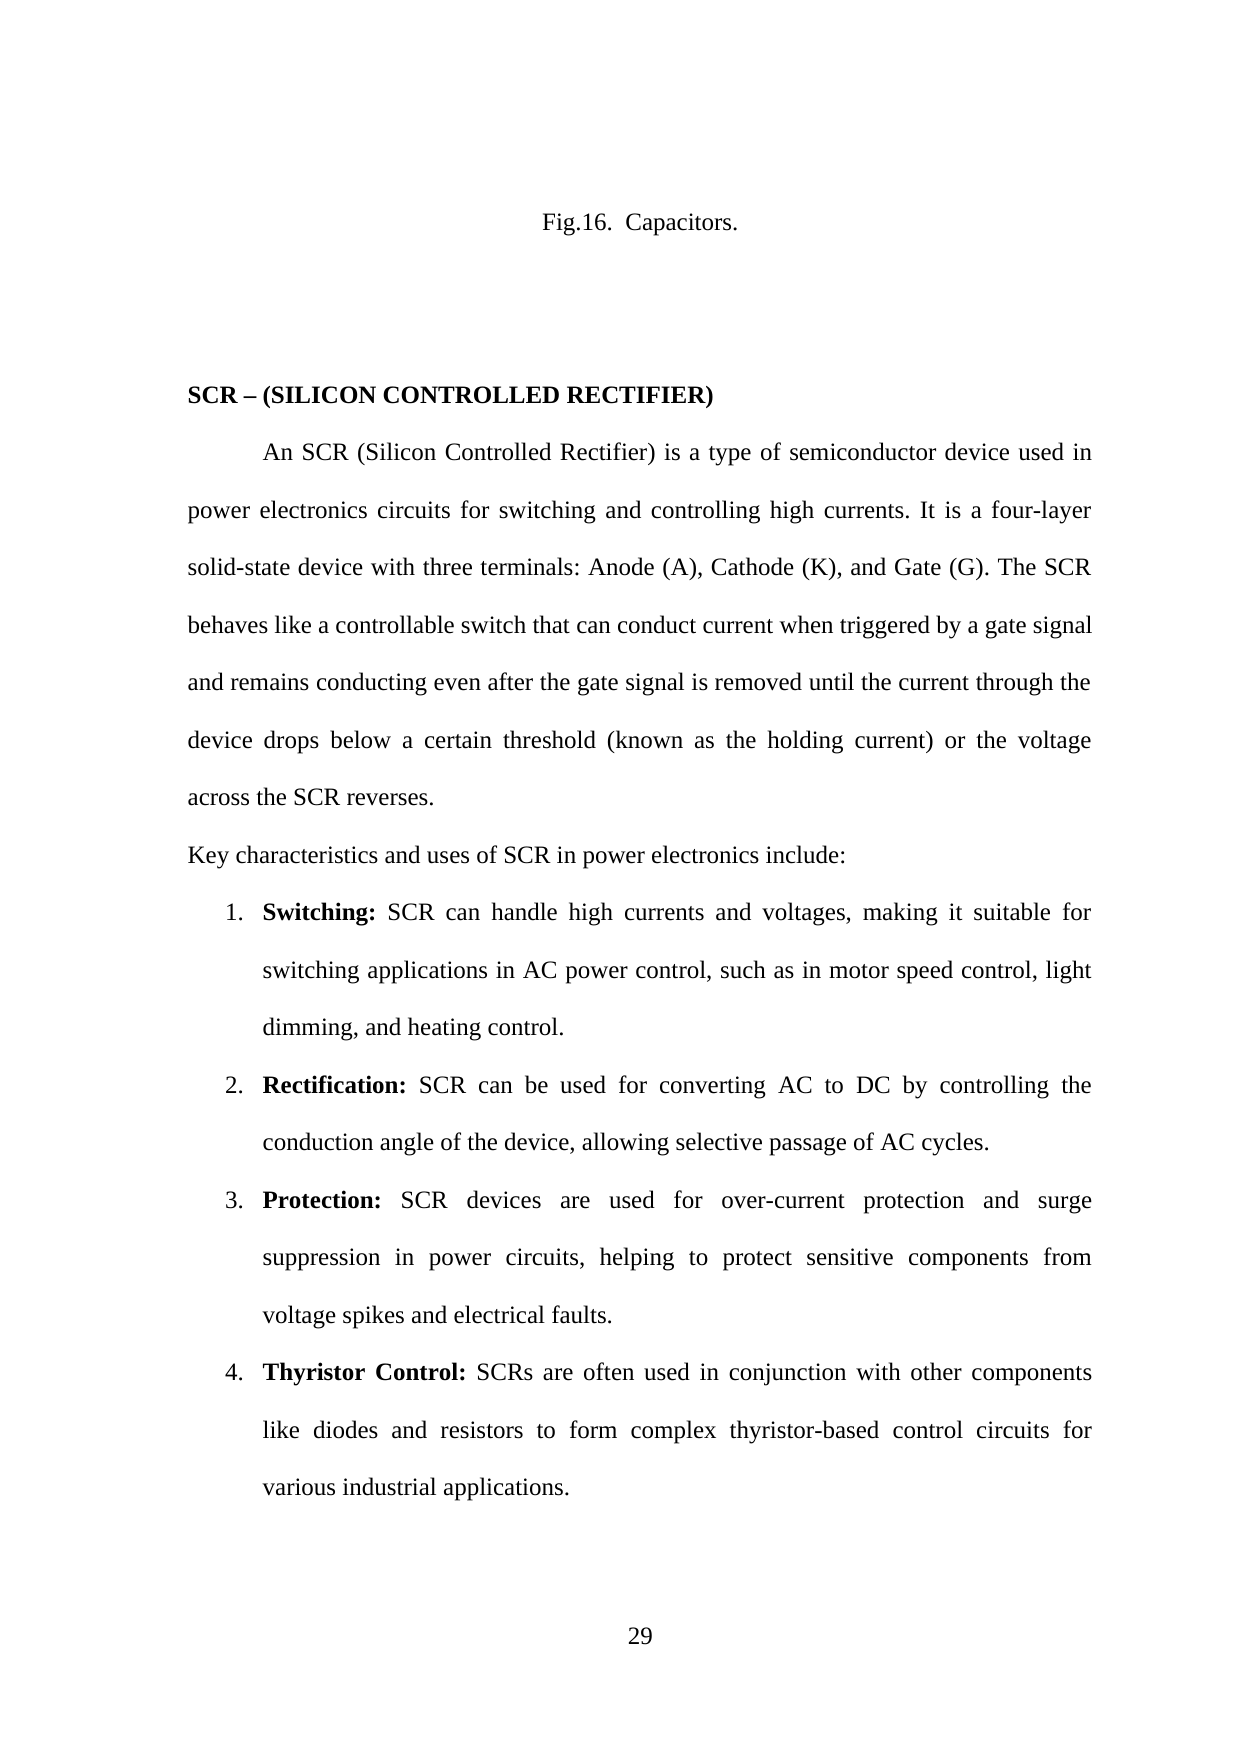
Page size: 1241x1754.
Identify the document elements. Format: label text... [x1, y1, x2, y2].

text SCR – (SILICON CONTROLLED RECTIFIER) [187, 380, 1093, 409]
text Key characteristics and uses of SCR in power electronics include: [187, 840, 1093, 869]
text Fig.16. Capacitors. [187, 207, 1093, 236]
list Protection: SCR devices are used for over-current protection and surge suppression in power circuits, helping to protect sensitive components from voltage spikes and electrical faults. [225, 1185, 1093, 1329]
list Thyristor Control: SCRs are often used in conjunction with other components like diodes and resistors to form complex thyristor-based control circuits for various industrial applications. [225, 1357, 1093, 1501]
list Switching: SCR can handle high currents and voltages, making it suitable for switching applications in AC power control, such as in motor speed control, light dimming, and heating control. [225, 897, 1093, 1041]
text An SCR (Silicon Controlled Rectifier) is a type of semiconductor device used in power electronics circuits for switching and controlling high currents. It is a four-layer solid-state device with three terminals: Anode (A), Cathode (K), and Gate (G). The SCR behaves like a controllable switch that can conduct current when triggered by a gate signal and remains conducting even after the gate signal is removed until the current through the device drops below a certain threshold (known as the holding current) or the voltage across the SCR reverses. [187, 437, 1093, 811]
list Rectification: SCR can be used for converting AC to DC by controlling the conduction angle of the device, allowing selective passage of AC cycles. [225, 1070, 1093, 1156]
